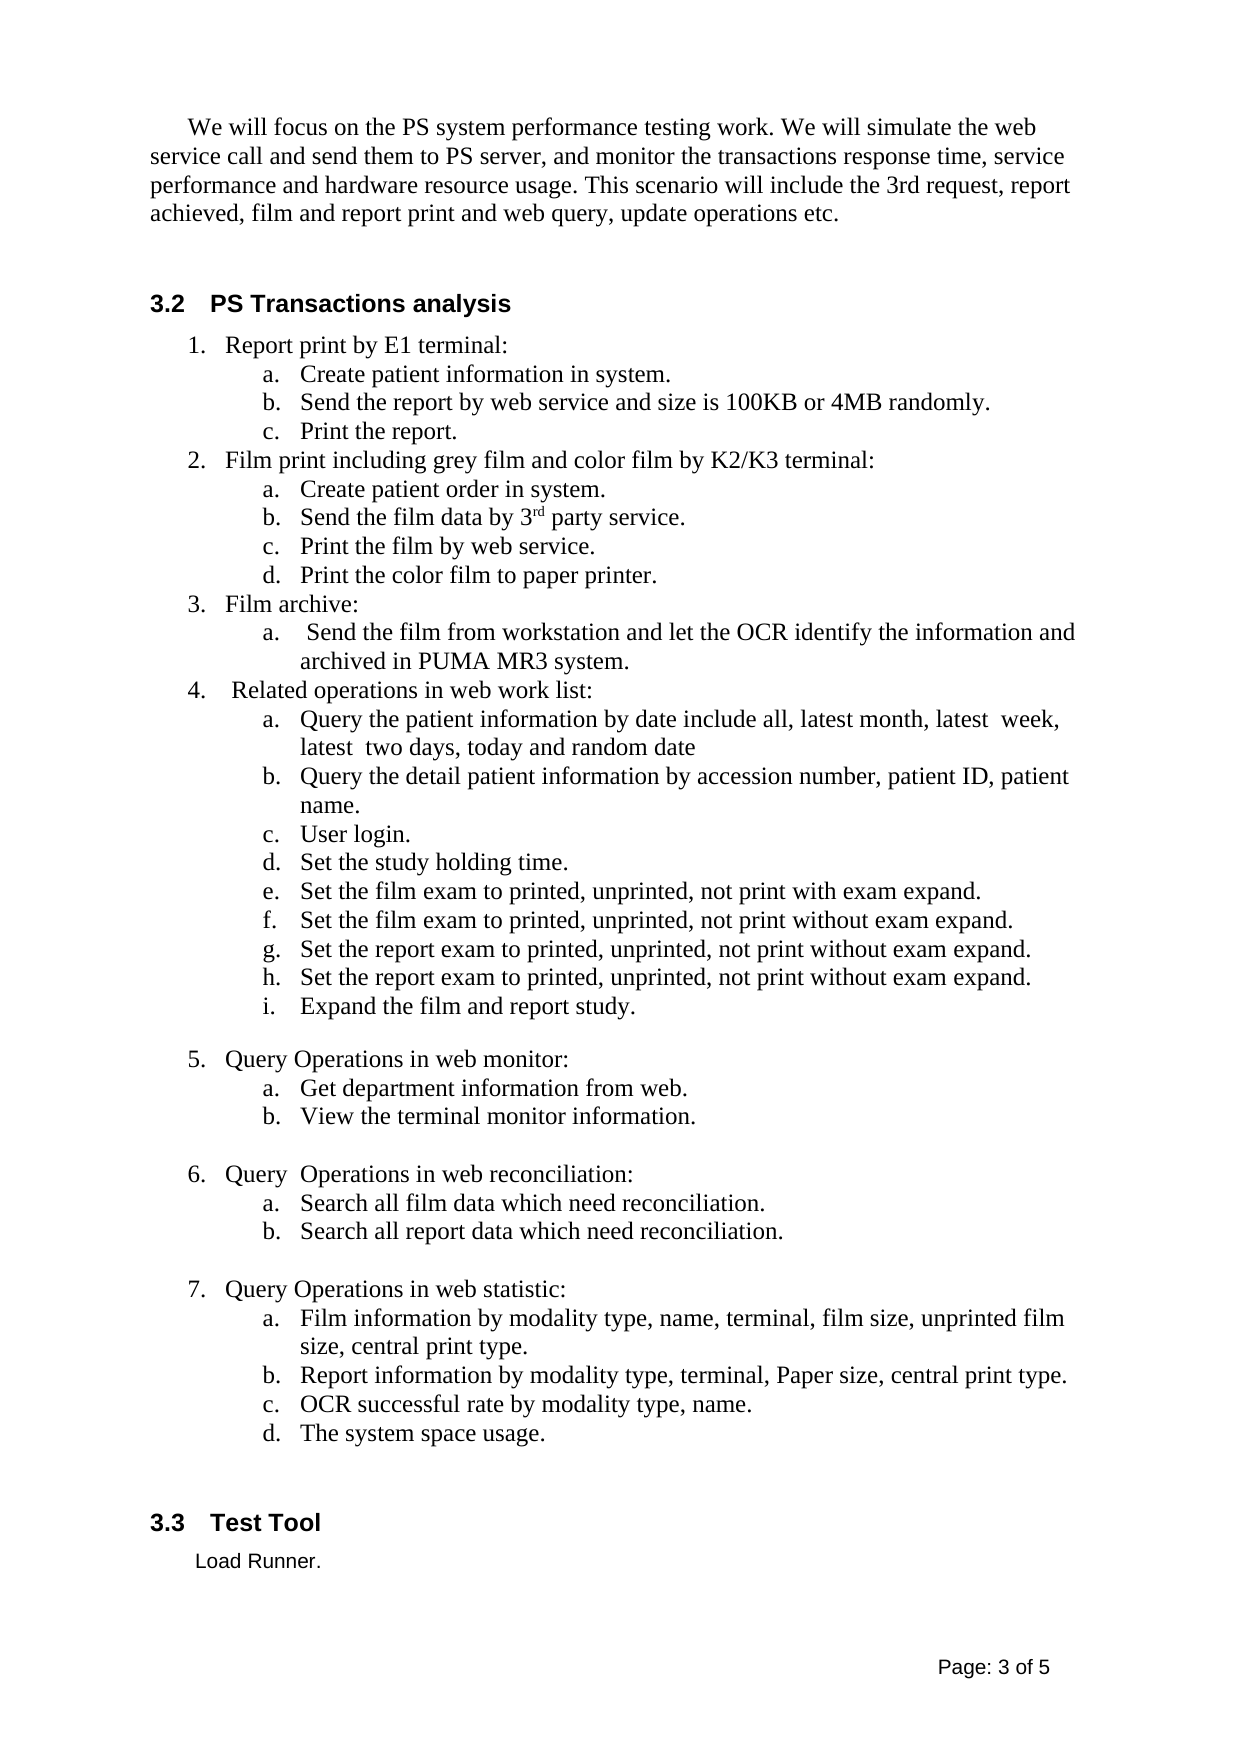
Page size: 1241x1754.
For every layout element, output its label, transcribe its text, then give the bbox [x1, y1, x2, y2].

list Film print including grey film and color film by K2/K3 terminal: [187, 445, 1104, 474]
list Create patient order in system. [262, 474, 1104, 502]
list Send the report by web service and size is 100KB or 4MB randomly. [262, 387, 1104, 416]
list Print the film by web service. [262, 531, 1104, 560]
list Send the film from workstation and let the OCR identify the information and archived in PUMA MR3 system. [262, 617, 1104, 675]
list Query Operations in web statistic: [187, 1274, 1104, 1303]
list Query the detail patient information by accession number, patient ID, patient name. [262, 761, 1104, 819]
list Related operations in web work list: [187, 675, 1104, 704]
text Load Runner. [195, 1549, 1104, 1573]
list Search all report data which need reconciliation. [262, 1216, 1104, 1245]
list Print the report. [262, 416, 1104, 445]
list Film archive: [187, 589, 1104, 617]
list Expand the film and report study. [262, 991, 1104, 1020]
list The system space usage. [262, 1418, 1104, 1446]
list Query Operations in web monitor: [187, 1044, 1104, 1073]
list Query Operations in web reconciliation: [187, 1159, 1104, 1188]
list Set the report exam to printed, unprinted, not print without exam expand. [262, 934, 1104, 962]
list Create patient information in system. [262, 359, 1104, 387]
list Report information by modality type, terminal, Paper size, central print type. [262, 1360, 1104, 1389]
text We will focus on the PS system performance testing work. We will simulate the web service call and send them to PS server, and monitor the transactions response time, service performance and hardware resource usage. This scenario will include the 3rd request, report achieved, film and report print and web query, update operations etc. [150, 112, 1104, 227]
list Print the color film to paper printer. [262, 560, 1104, 589]
list Query the patient information by date include all, latest month, latest week, latest two days, today and random date [262, 704, 1104, 761]
list User login. [262, 819, 1104, 847]
list Set the report exam to printed, unprinted, not print without exam expand. [262, 962, 1104, 991]
list Set the study holding time. [262, 847, 1104, 876]
list Send the film data by 3rd party service. [262, 502, 1104, 531]
list View the terminal monitor information. [262, 1101, 1104, 1130]
list Get department information from web. [262, 1073, 1104, 1101]
list Film information by modality type, name, terminal, film size, unprinted film size, central print type. [262, 1303, 1104, 1360]
list Set the film exam to printed, unprinted, not print without exam expand. [262, 905, 1104, 934]
list OCR successful rate by modality type, name. [262, 1389, 1104, 1418]
subtitle Test Tool [150, 1508, 1104, 1537]
list Search all film data which need reconciliation. [262, 1188, 1104, 1216]
subtitle PS Transactions analysis [150, 289, 1104, 317]
list Report print by E1 terminal: [187, 330, 1104, 359]
list Set the film exam to printed, unprinted, not print with exam expand. [262, 876, 1104, 905]
